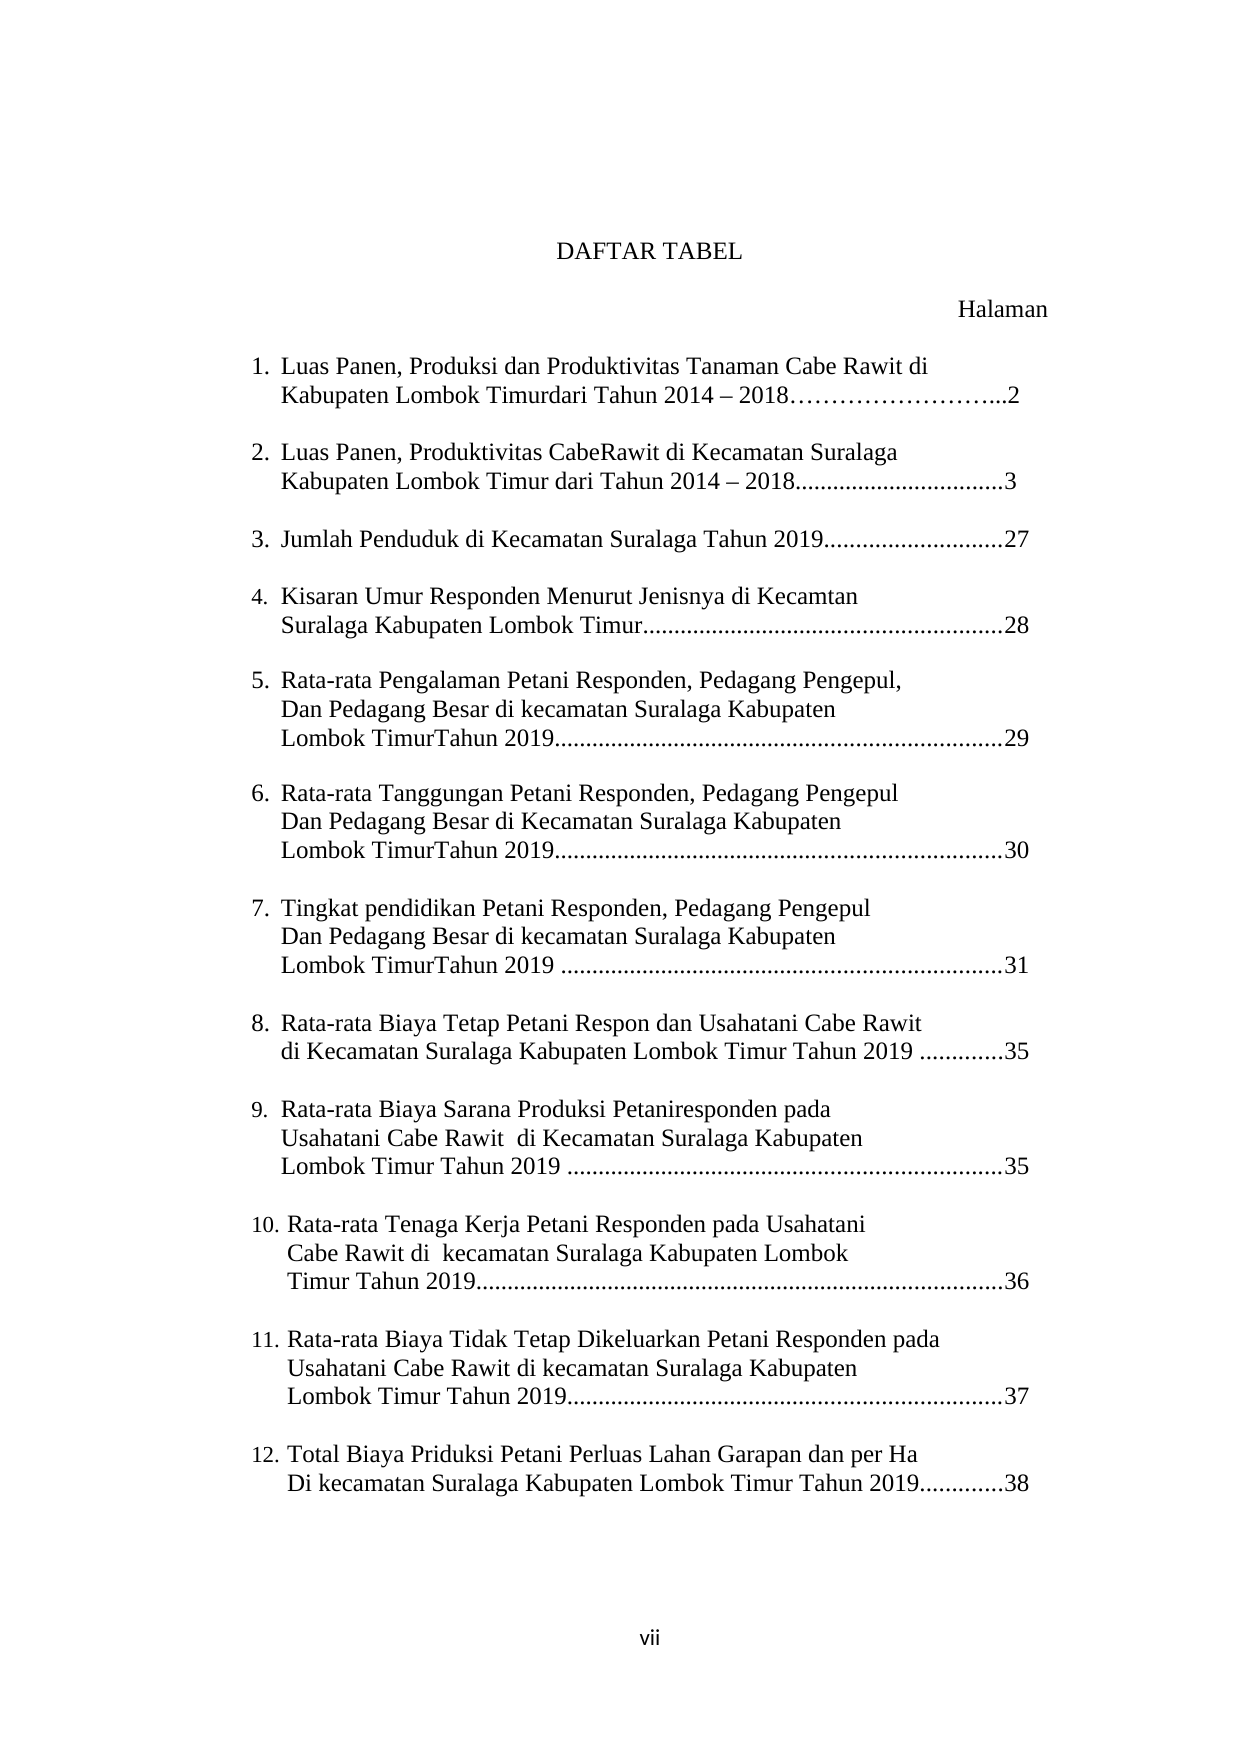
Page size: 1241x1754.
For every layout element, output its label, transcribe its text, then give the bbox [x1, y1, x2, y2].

list Di kecamatan Suralaga Kabupaten Lombok Timur Tahun 2019 38 [281, 1468, 1063, 1496]
list Cabe Rawit di kecamatan Suralaga Kabupaten Lombok [281, 1238, 1063, 1266]
list Usahatani Cabe Rawit di Kecamatan Suralaga Kabupaten [281, 1123, 1063, 1151]
list Rata-rata Tanggungan Petani Responden, Pedagang Pengepul [251, 778, 1063, 806]
list Dan Pedagang Besar di kecamatan Suralaga Kabupaten [281, 694, 1063, 723]
list di Kecamatan Suralaga Kabupaten Lombok Timur Tahun 2019 35 [281, 1036, 1063, 1065]
list Dan Pedagang Besar di Kecamatan Suralaga Kabupaten [281, 806, 1063, 835]
list Luas Panen, Produktivitas CabeRawit di Kecamatan Suralaga [251, 437, 1063, 466]
list Rata-rata Biaya Tidak Tetap Dikeluarkan Petani Responden pada [251, 1324, 1063, 1353]
list Tingkat pendidikan Petani Responden, Pedagang Pengepul [251, 893, 1063, 921]
list Usahatani Cabe Rawit di kecamatan Suralaga Kabupaten [281, 1353, 1063, 1381]
list Lombok TimurTahun 2019 31 [281, 950, 1063, 979]
list Lombok Timur Tahun 2019 37 [281, 1381, 1063, 1410]
list Timur Tahun 2019 36 [281, 1266, 1063, 1295]
text Halaman [236, 294, 1063, 322]
list Kabupaten Lombok Timur dari Tahun 2014 – 2018 3 [236, 466, 1063, 495]
list Total Biaya Priduksi Petani Perluas Lahan Garapan dan per Ha [251, 1439, 1063, 1468]
text DAFTAR TABEL [236, 236, 1063, 265]
list Luas Panen, Produksi dan Produktivitas Tanaman Cabe Rawit di [251, 351, 1063, 380]
list Rata-rata Biaya Sarana Produksi Petaniresponden pada [251, 1094, 1063, 1123]
list Rata-rata Biaya Tetap Petani Respon dan Usahatani Cabe Rawit [251, 1008, 1063, 1036]
list Kabupaten Lombok Timurdari Tahun 2014 – 2018……………………...2 [251, 380, 1063, 409]
list Rata-rata Tenaga Kerja Petani Responden pada Usahatani [251, 1209, 1063, 1238]
list Lombok TimurTahun 2019 30 [281, 835, 1063, 864]
list Dan Pedagang Besar di kecamatan Suralaga Kabupaten [281, 921, 1063, 950]
list Lombok Timur Tahun 2019 35 [281, 1151, 1063, 1180]
list Rata-rata Pengalaman Petani Responden, Pedagang Pengepul, [251, 665, 1063, 694]
list Jumlah Penduduk di Kecamatan Suralaga Tahun 2019 27 [251, 524, 1063, 552]
list Lombok TimurTahun 2019 29 [281, 723, 1063, 751]
list Suralaga Kabupaten Lombok Timur 28 [281, 610, 1063, 639]
list Kisaran Umur Responden Menurut Jenisnya di Kecamtan [251, 581, 1063, 610]
